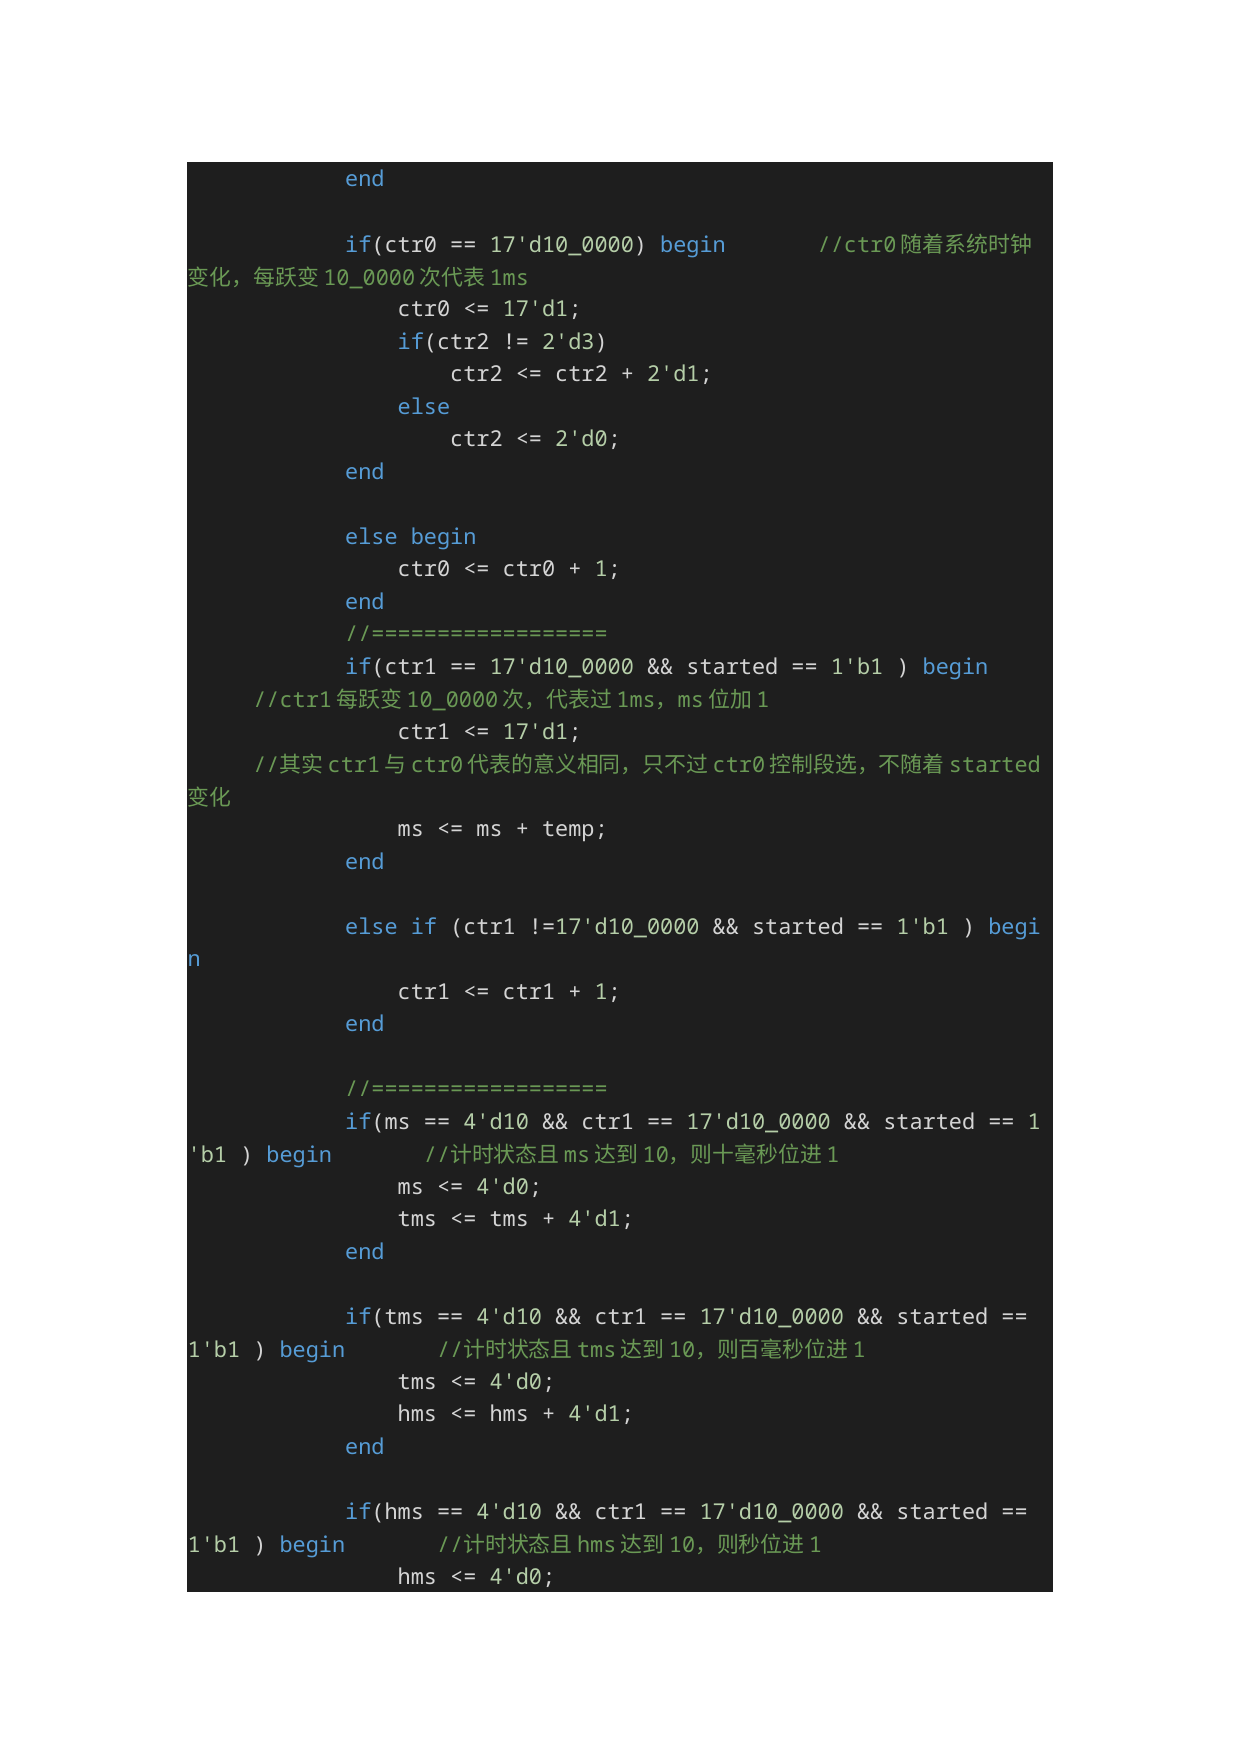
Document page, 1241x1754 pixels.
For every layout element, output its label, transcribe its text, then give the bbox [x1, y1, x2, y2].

text end [187, 162, 1053, 194]
text end [187, 584, 1053, 617]
text end [187, 844, 1053, 877]
text ctr1 <= ctr1 + 1; [187, 974, 1053, 1007]
text end [187, 454, 1053, 487]
text if(ctr0 == 17'd10_0000) begin //ctr0随着系统时钟变化，每跃变10_0000次代表1ms [187, 227, 1053, 292]
text if(ctr2 != 2'd3) [187, 324, 1053, 357]
text else [187, 389, 1053, 422]
text end [187, 1007, 1053, 1039]
text if(tms == 4'd10 && ctr1 == 17'd10_0000 && started == 1'b1 ) begin //计时状态且tms达到10，则百毫秒位进1 [187, 1299, 1053, 1364]
text ms <= 4'd0; [187, 1169, 1053, 1202]
text if(ctr1 == 17'd10_0000 && started == 1'b1 ) begin //ctr1每跃变10_0000次，代表过1ms，ms位加1 [187, 649, 1053, 714]
text end [187, 1429, 1053, 1462]
text else if (ctr1 !=17'd10_0000 && started == 1'b1 ) begin [187, 909, 1053, 974]
text ms <= ms + temp; [187, 812, 1053, 844]
text hms <= hms + 4'd1; [187, 1397, 1053, 1429]
text hms <= 4'd0; [187, 1559, 1053, 1592]
text else begin [187, 519, 1053, 552]
text ctr0 <= 17'd1; [187, 292, 1053, 324]
text ctr2 <= ctr2 + 2'd1; [187, 357, 1053, 389]
text tms <= tms + 4'd1; [187, 1202, 1053, 1234]
text //================== [187, 617, 1053, 649]
text //================== [187, 1072, 1053, 1104]
text ctr2 <= 2'd0; [187, 422, 1053, 454]
text if(hms == 4'd10 && ctr1 == 17'd10_0000 && started == 1'b1 ) begin //计时状态且hms达到10，则秒位进1 [187, 1494, 1053, 1559]
text if(ms == 4'd10 && ctr1 == 17'd10_0000 && started == 1'b1 ) begin //计时状态且ms达到10，则十毫秒位进1 [187, 1104, 1053, 1169]
text end [187, 1234, 1053, 1267]
text tms <= 4'd0; [187, 1364, 1053, 1397]
text ctr1 <= 17'd1; //其实ctr1与ctr0代表的意义相同，只不过ctr0控制段选，不随着started变化 [187, 714, 1053, 812]
text ctr0 <= ctr0 + 1; [187, 552, 1053, 584]
